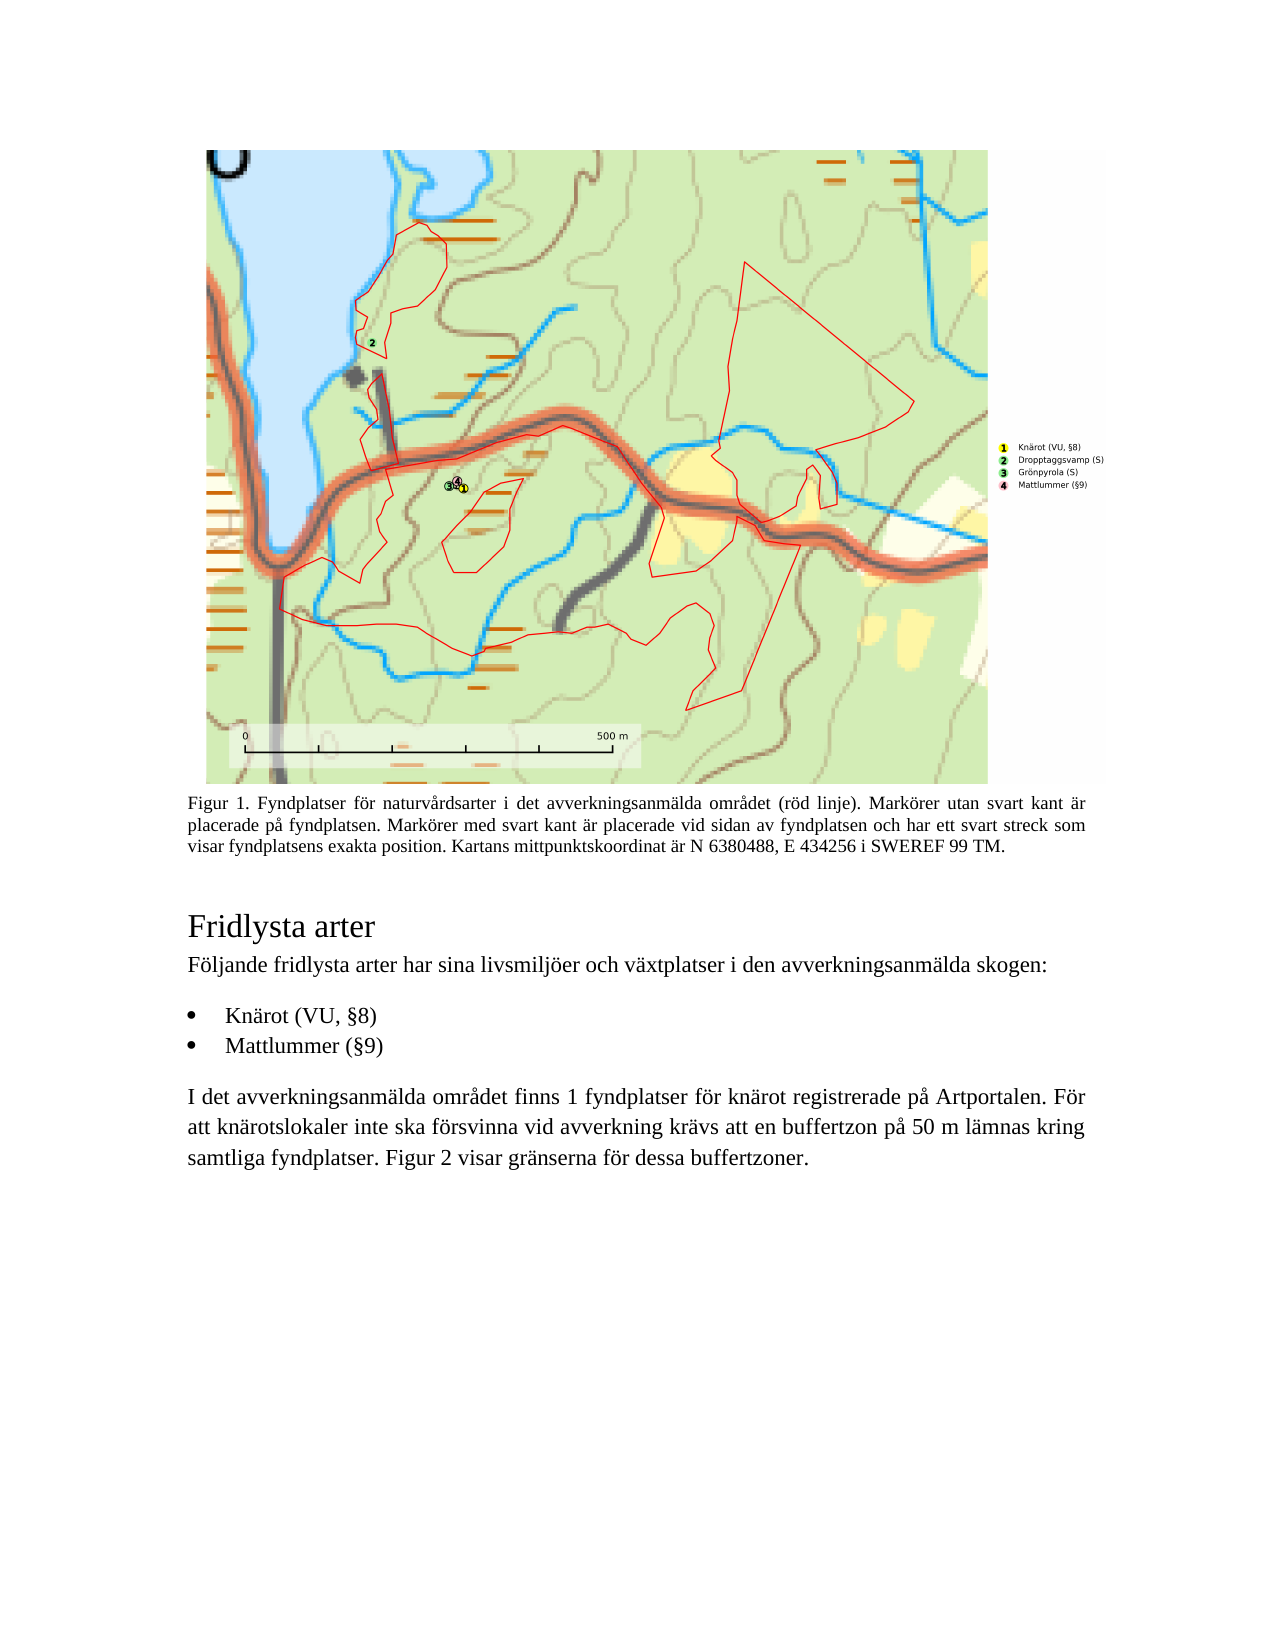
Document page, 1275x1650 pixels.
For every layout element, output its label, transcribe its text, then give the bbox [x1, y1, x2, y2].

subtitle Fridlysta arter [187, 907, 1087, 945]
text I det avverkningsanmälda området finns 1 fyndplatser för knärot registrerade på Artportalen. För att knärotslokaler inte ska försvinna vid avverkning krävs att en buffertzon på 50 m lämnas kring samtliga fyndplatser. Figur 2 visar gränserna för dessa buffertzoner. [187, 1083, 1087, 1170]
list Knärot (VU, §8) [187, 1002, 1087, 1028]
picture [206, 150, 1107, 784]
text Följande fridlysta arter har sina livsmiljöer och växtplatser i den avverkningsanmälda skogen: [187, 951, 1087, 977]
text Figur 1. Fyndplatser för naturvårdsarter i det avverkningsanmälda området (röd linje). Markörer utan svart kant är placerade på fyndplatsen. Markörer med svart kant är placerade vid sidan av fyndplatsen och har ett svart streck som visar fyndplatsens exakta position. Kartans mittpunktskoordinat är N 6380488, E 434256 i SWEREF 99 TM. [187, 792, 1087, 857]
list Mattlummer (§9) [187, 1032, 1087, 1058]
